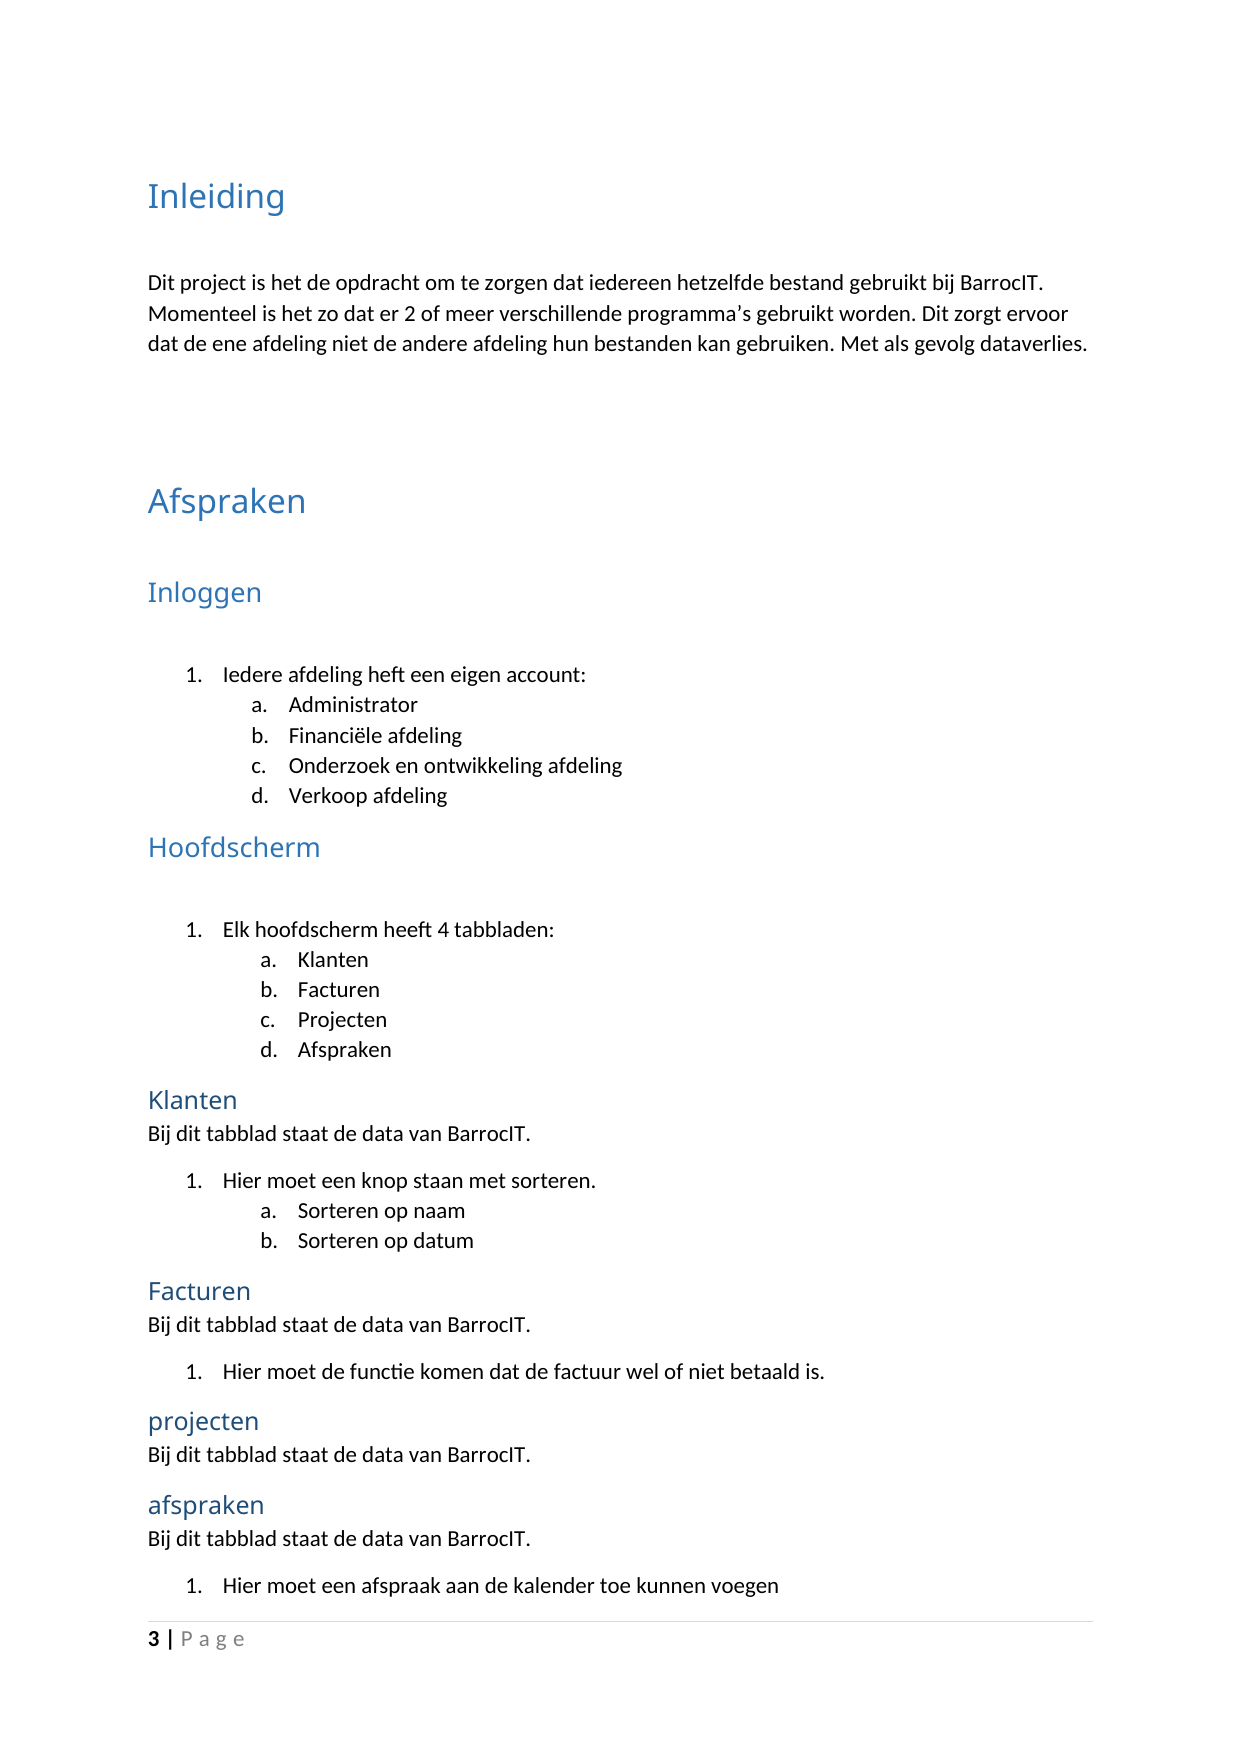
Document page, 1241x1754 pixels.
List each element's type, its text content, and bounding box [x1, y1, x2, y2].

subtitle Facturen [148, 1273, 1093, 1307]
list Elk hoofdscherm heeft 4 tabbladen: [185, 915, 1093, 943]
subtitle Inleiding [148, 173, 1093, 218]
text Bij dit tabblad staat de data van BarrocIT. [148, 1441, 1093, 1469]
text Bij dit tabblad staat de data van BarrocIT. [148, 1310, 1093, 1338]
list Iedere afdeling heft een eigen account: [185, 660, 1093, 688]
list Afspraken [260, 1036, 1093, 1063]
list Hier moet een knop staan met sorteren. [185, 1166, 1093, 1194]
subtitle afspraken [148, 1487, 1093, 1522]
list Verkoop afdeling [251, 781, 1093, 809]
subtitle Afspraken [148, 478, 1093, 523]
subtitle Klanten [148, 1082, 1093, 1116]
subtitle projecten [148, 1404, 1093, 1438]
subtitle Inloggen [148, 574, 1093, 611]
list Hier moet de functie komen dat de factuur wel of niet betaald is. [185, 1357, 1093, 1385]
list Sorteren op datum [260, 1226, 1093, 1254]
list Klanten [260, 945, 1093, 973]
subtitle Hoofdscherm [148, 828, 1093, 865]
text Bij dit tabblad staat de data van BarrocIT. [148, 1524, 1093, 1552]
list Financiële afdeling [251, 721, 1093, 749]
list Facturen [260, 975, 1093, 1003]
list Sorteren op naam [260, 1196, 1093, 1224]
list Hier moet een afspraak aan de kalender toe kunnen voegen [185, 1571, 1093, 1599]
list Projecten [260, 1005, 1093, 1033]
list Administrator [251, 691, 1093, 718]
list Onderzoek en ontwikkeling afdeling [251, 751, 1093, 779]
text Dit project is het de opdracht om te zorgen dat iedereen hetzelfde bestand gebruikt bij BarrocIT. Momenteel is het zo dat er 2 of meer verschillende programma’s gebruikt worden. Dit zorgt ervoor dat de ene afdeling niet de andere afdeling hun bestanden kan gebruiken. Met als gevolg dataverlies. [148, 268, 1093, 357]
text Bij dit tabblad staat de data van BarrocIT. [148, 1119, 1093, 1147]
